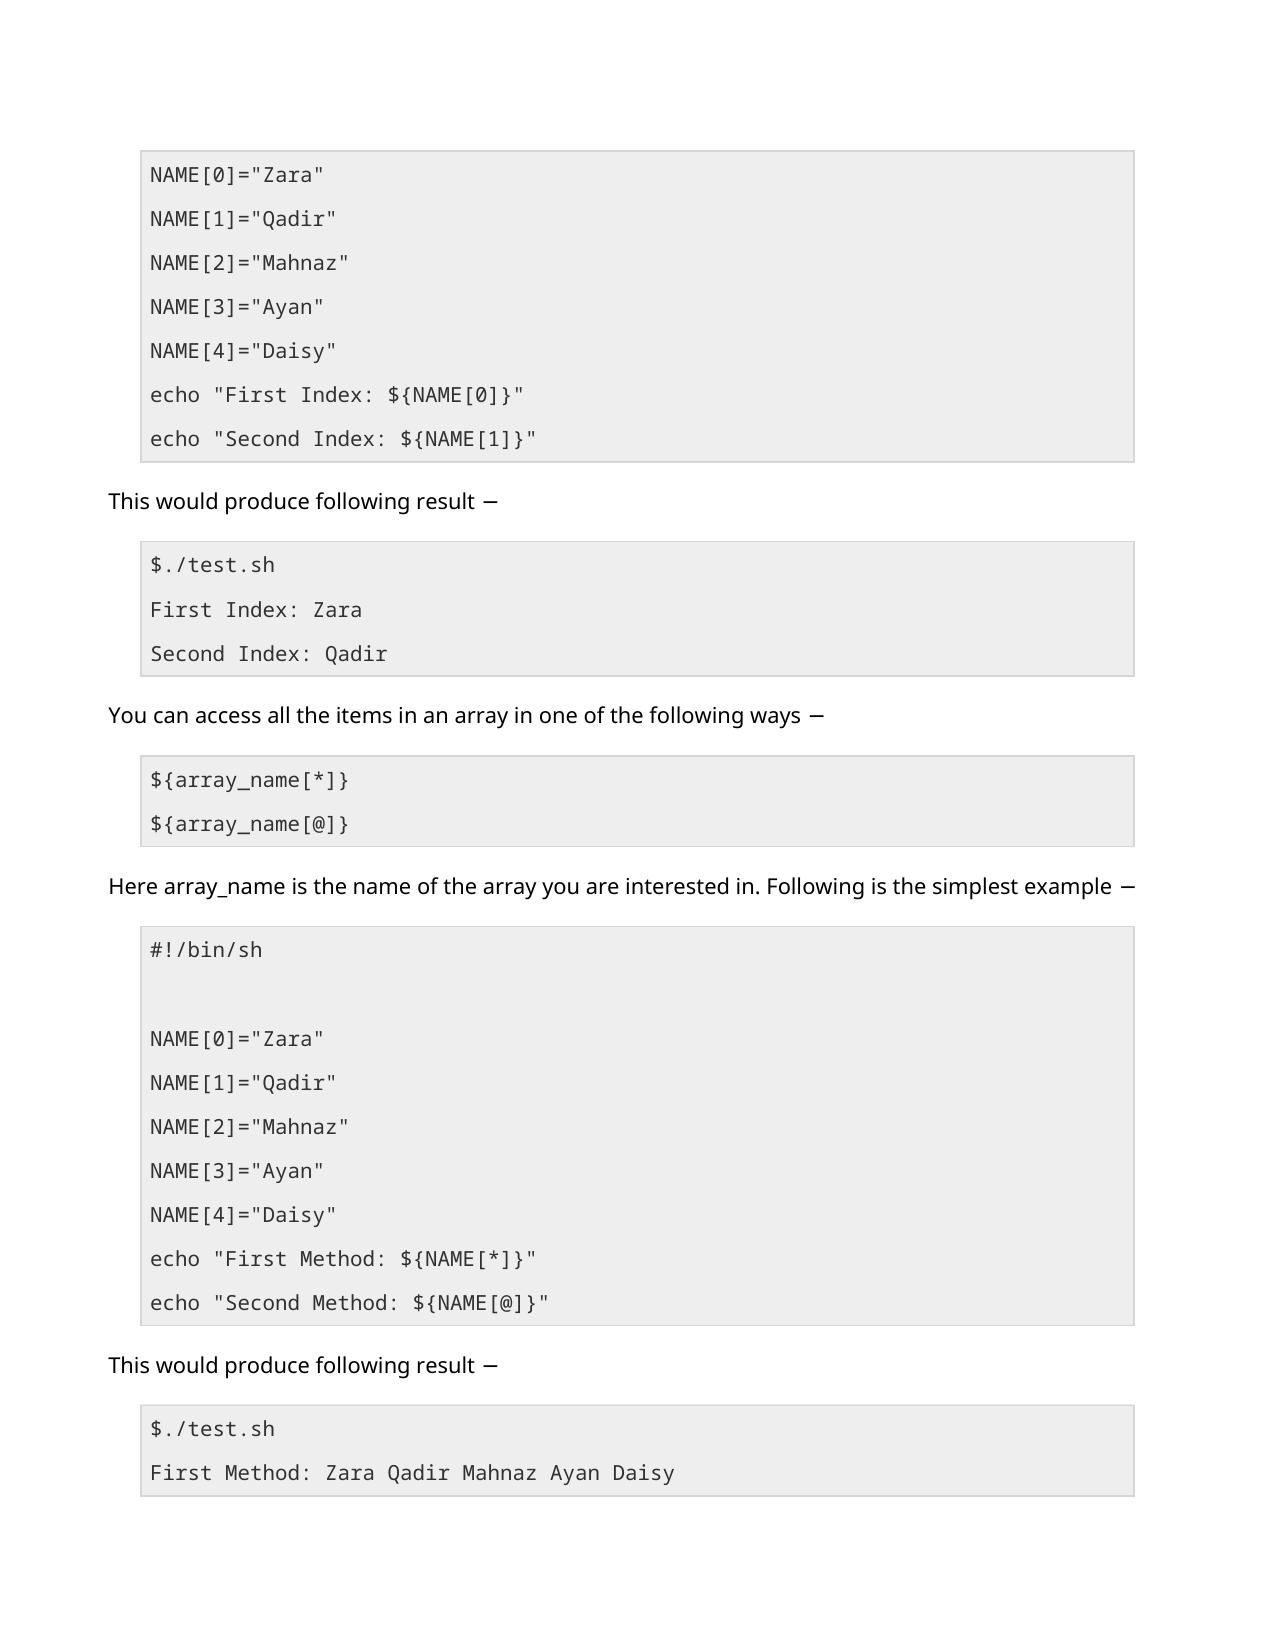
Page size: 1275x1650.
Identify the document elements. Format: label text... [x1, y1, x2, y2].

text NAME[2]="Mahnaz" [142, 238, 1133, 276]
text This would produce following result − [108, 478, 1167, 516]
text $./test.sh [142, 1406, 1133, 1443]
text Here array_name is the name of the array you are interested in. Following is the simplest example − [108, 863, 1167, 901]
text $./test.sh [142, 542, 1133, 579]
text First Index: Zara [142, 585, 1133, 623]
text #!/bin/sh [142, 927, 1133, 964]
text echo "First Method: ${NAME[*]}" [142, 1234, 1133, 1272]
text NAME[3]="Ayan" [142, 1146, 1133, 1184]
text NAME[1]="Qadir" [142, 1058, 1133, 1096]
text You can access all the items in an array in one of the following ways − [108, 693, 1167, 730]
text NAME[2]="Mahnaz" [142, 1102, 1133, 1140]
text ${array_name[@]} [142, 799, 1133, 846]
text Second Index: Qadir [142, 629, 1133, 675]
text NAME[3]="Ayan" [142, 282, 1133, 321]
text echo "First Index: ${NAME[0]}" [142, 370, 1133, 409]
text echo "Second Method: ${NAME[@]}" [142, 1278, 1133, 1325]
text This would produce following result − [108, 1342, 1167, 1379]
text NAME[0]="Zara" [142, 1014, 1133, 1052]
text echo "Second Index: ${NAME[1]}" [142, 414, 1133, 461]
text ${array_name[*]} [142, 757, 1133, 793]
text NAME[4]="Daisy" [142, 1190, 1133, 1228]
text NAME[1]="Qadir" [142, 194, 1133, 232]
text NAME[0]="Zara" [142, 152, 1133, 188]
text NAME[4]="Daisy" [142, 326, 1133, 364]
text First Method: Zara Qadir Mahnaz Ayan Daisy [142, 1448, 1133, 1495]
